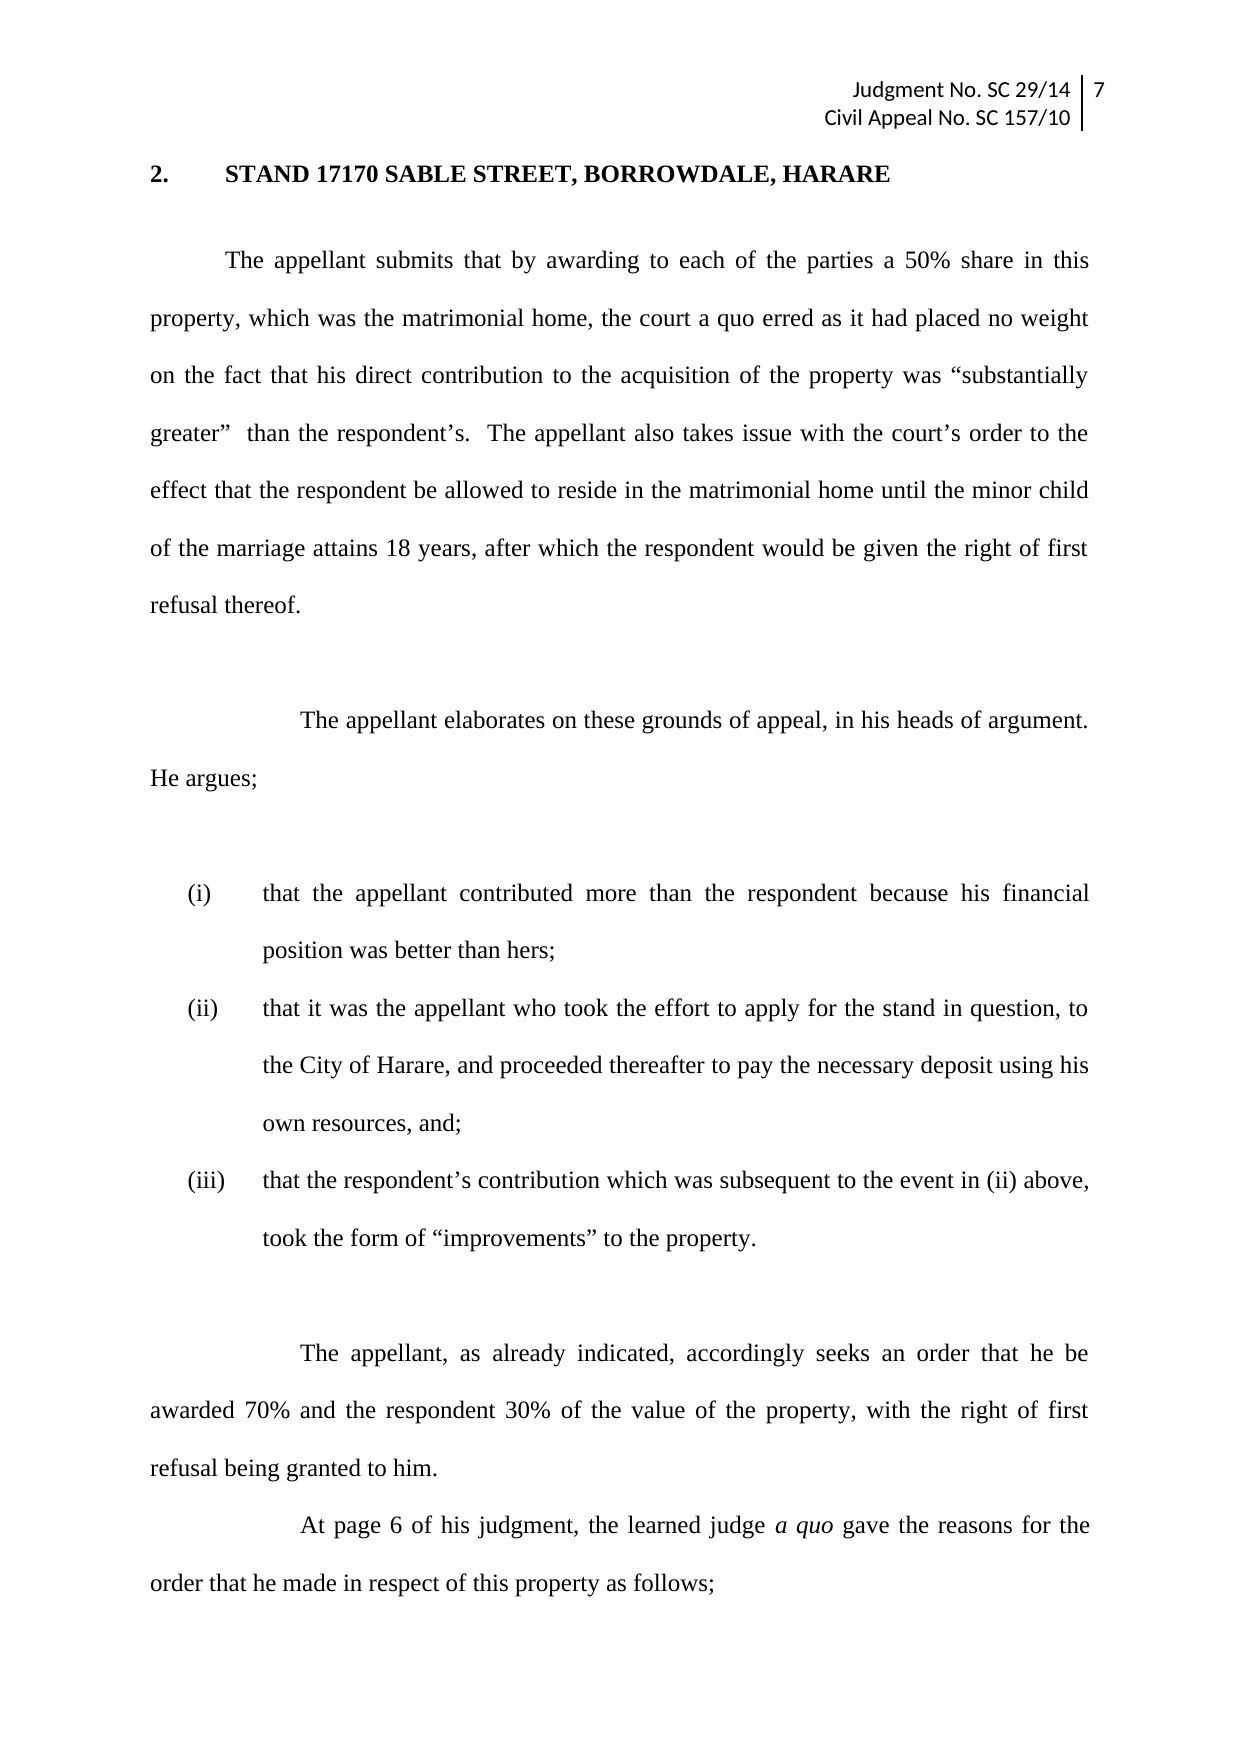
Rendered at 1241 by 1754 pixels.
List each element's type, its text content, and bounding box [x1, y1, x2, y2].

list that the respondent’s contribution which was subsequent to the event in (ii) above, took the form of “improvements” to the property. [187, 1165, 1090, 1252]
text The appellant, as already indicated, accordingly seeks an order that he be awarded 70% and the respondent 30% of the value of the property, with the right of first refusal being granted to him. [150, 1338, 1090, 1482]
text 2. STAND 17170 SABLE STREET, BORROWDALE, HARARE [150, 159, 1090, 188]
text At page 6 of his judgment, the learned judge a quo gave the reasons for the order that he made in respect of this property as follows; [150, 1510, 1090, 1597]
list that it was the appellant who took the effort to apply for the stand in question, to the City of Harare, and proceeded thereafter to pay the necessary deposit using his own resources, and; [187, 993, 1090, 1137]
text The appellant elaborates on these grounds of appeal, in his heads of argument. He argues; [150, 705, 1090, 792]
list that the appellant contributed more than the respondent because his financial position was better than hers; [187, 878, 1090, 964]
text The appellant submits that by awarding to each of the parties a 50% share in this property, which was the matrimonial home, the court a quo erred as it had placed no weight on the fact that his direct contribution to the acquisition of the property was “substantially greater” than the respondent’s. The appellant also takes issue with the court’s order to the effect that the respondent be allowed to reside in the matrimonial home until the minor child of the marriage attains 18 years, after which the respondent would be given the right of first refusal thereof. [150, 245, 1090, 619]
